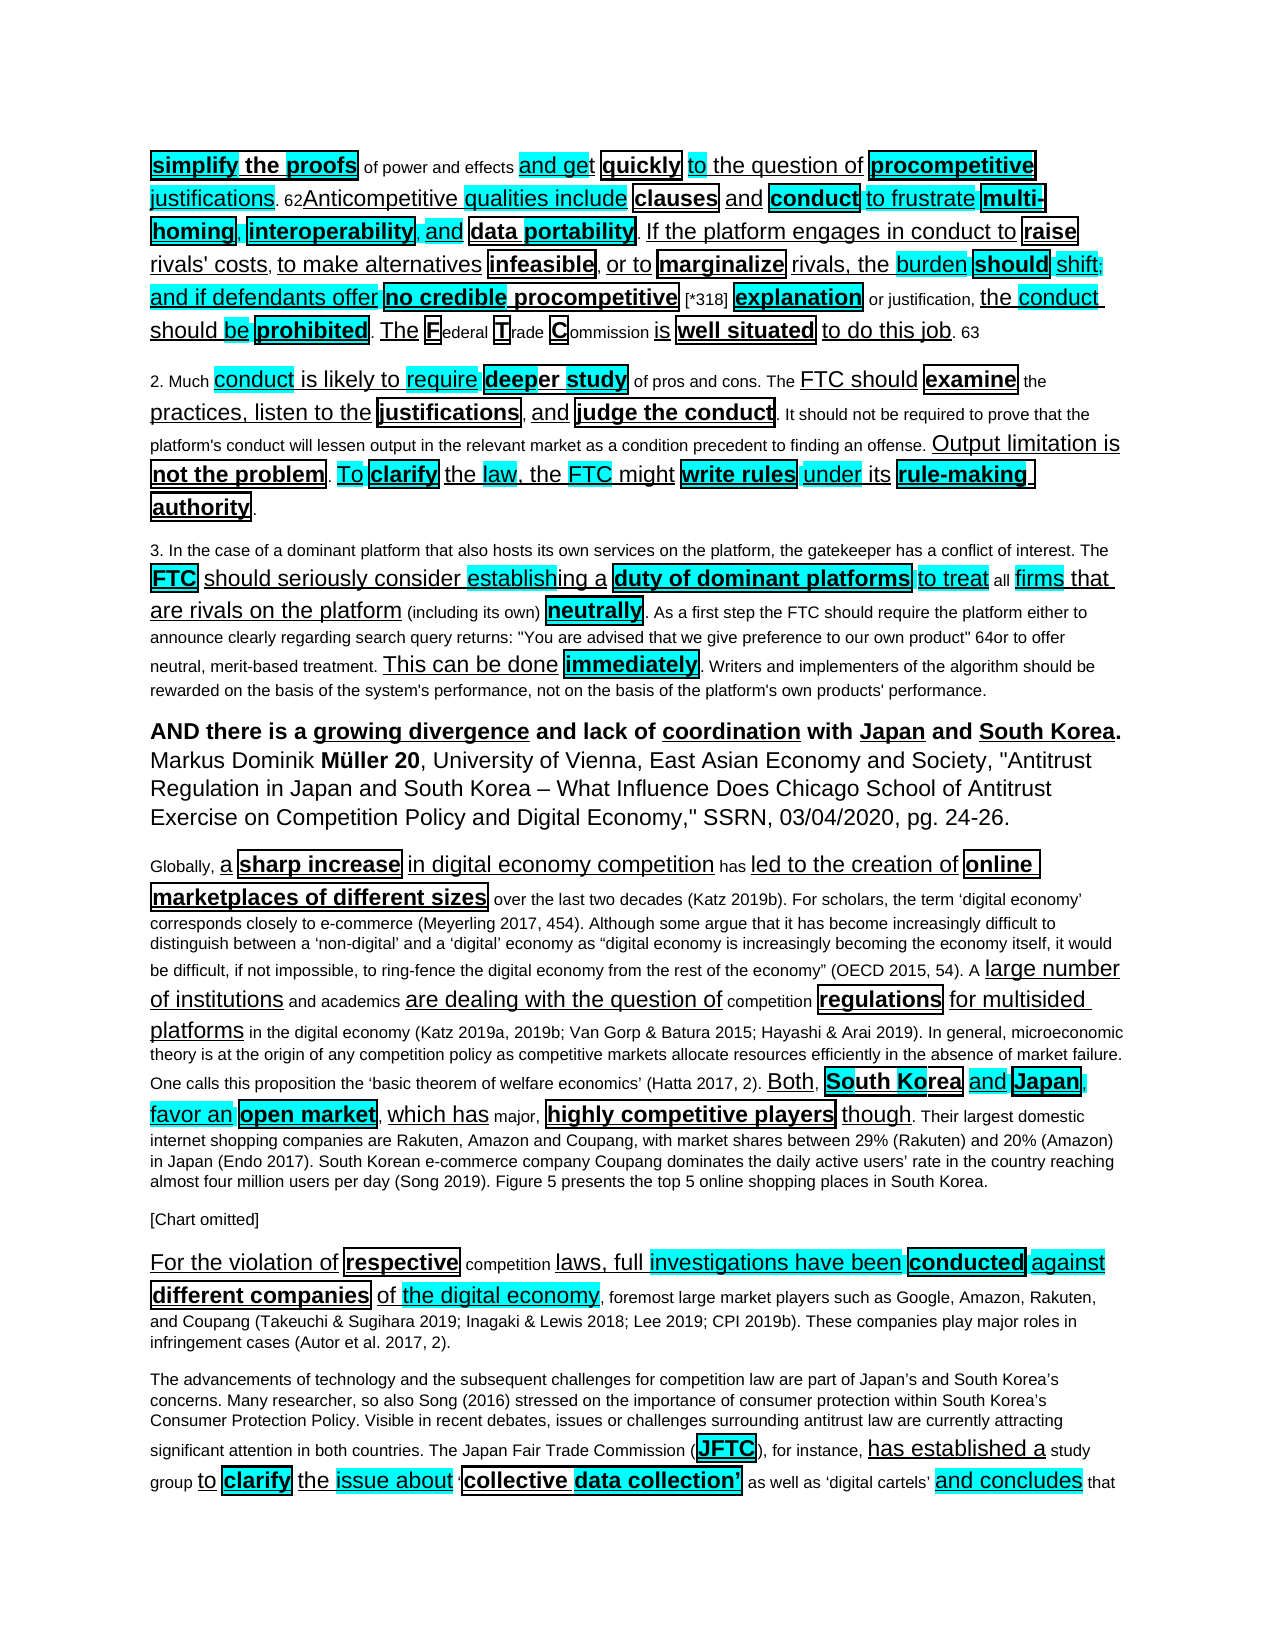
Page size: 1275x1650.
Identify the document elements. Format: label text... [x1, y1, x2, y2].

subtitle AND there is a growing divergence and lack of coordination with Japan and South Korea. [150, 718, 1125, 744]
text [Chart omitted] [150, 1209, 1125, 1229]
text For the violation of respective competition laws, full investigations have been conducted against different companies of the digital economy, foremost large market players such as Google, Amazon, Rakuten, and Coupang (Takeuchi & Sugihara 2019; Inagaki & Lewis 2018; Lee 2019; CPI 2019b). These companies play major roles in infringement cases (Autor et al. 2017, 2). [150, 1247, 1125, 1352]
text Globally, a sharp increase in digital economy competition has led to the creation of online marketplaces of different sizes over the last two decades (Katz 2019b). For scholars, the term ‘digital economy’ corresponds closely to e-commerce (Meyerling 2017, 454). Although some argue that it has become increasingly difficult to distinguish between a ‘non-digital’ and a ‘digital’ economy as “digital economy is increasingly becoming the economy itself, it would be difficult, if not impossible, to ring-fence the digital economy from the rest of the economy” (OECD 2015, 54). A large number of institutions and academics are dealing with the question of competition regulations for multisided platforms in the digital economy (Katz 2019a, 2019b; Van Gorp & Batura 2015; Hayashi & Arai 2019). In general, microeconomic theory is at the origin of any competition policy as competitive markets allocate resources efficiently in the absence of market failure. One calls this proposition the ‘basic theorem of welfare economics’ (Hatta 2017, 2). Both, South Korea and Japan, favor an open market, which has major, highly competitive players though. Their largest domestic internet shopping companies are Rakuten, Amazon and Coupang, with market shares between 29% (Rakuten) and 20% (Amazon) in Japan (Endo 2017). South Korean e-commerce company Coupang dominates the daily active users’ rate in the country reaching almost four million users per day (Song 2019). Figure 5 presents the top 5 online shopping places in South Korea. [150, 849, 1125, 1191]
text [150, 150, 1125, 345]
text Markus Dominik Müller 20, University of Vienna, East Asian Economy and Society, "Antitrust Regulation in Japan and South Korea – What Influence Does Chicago School of Antitrust Exercise on Competition Policy and Digital Economy," SSRN, 03/04/2020, pg. 24-26. [150, 747, 1125, 830]
text 2. Much conduct is likely to require deeper study of pros and cons. The FTC should examine the practices, listen to the justifications, and judge the conduct. It should not be required to prove that the platform's conduct will lessen output in the relevant market as a condition precedent to finding an offense. Output limitation is not the problem. To clarify the law, the FTC might write rules under its rule-making authority. [150, 364, 1125, 522]
text 3. In the case of a dominant platform that also hosts its own services on the platform, the gatekeeper has a conflict of interest. The FTC should seriously consider establishing a duty of dominant platforms to treat all firms that are rivals on the platform (including its own) neutrally. As a first step the FTC should require the platform either to announce clearly regarding search query returns: "You are advised that we give preference to our own product" 64or to offer neutral, merit-based treatment. This can be done immediately. Writers and implementers of the algorithm should be rewarded on the basis of the system's performance, not on the basis of the platform's own products' performance. [150, 541, 1125, 700]
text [150, 1370, 1125, 1496]
